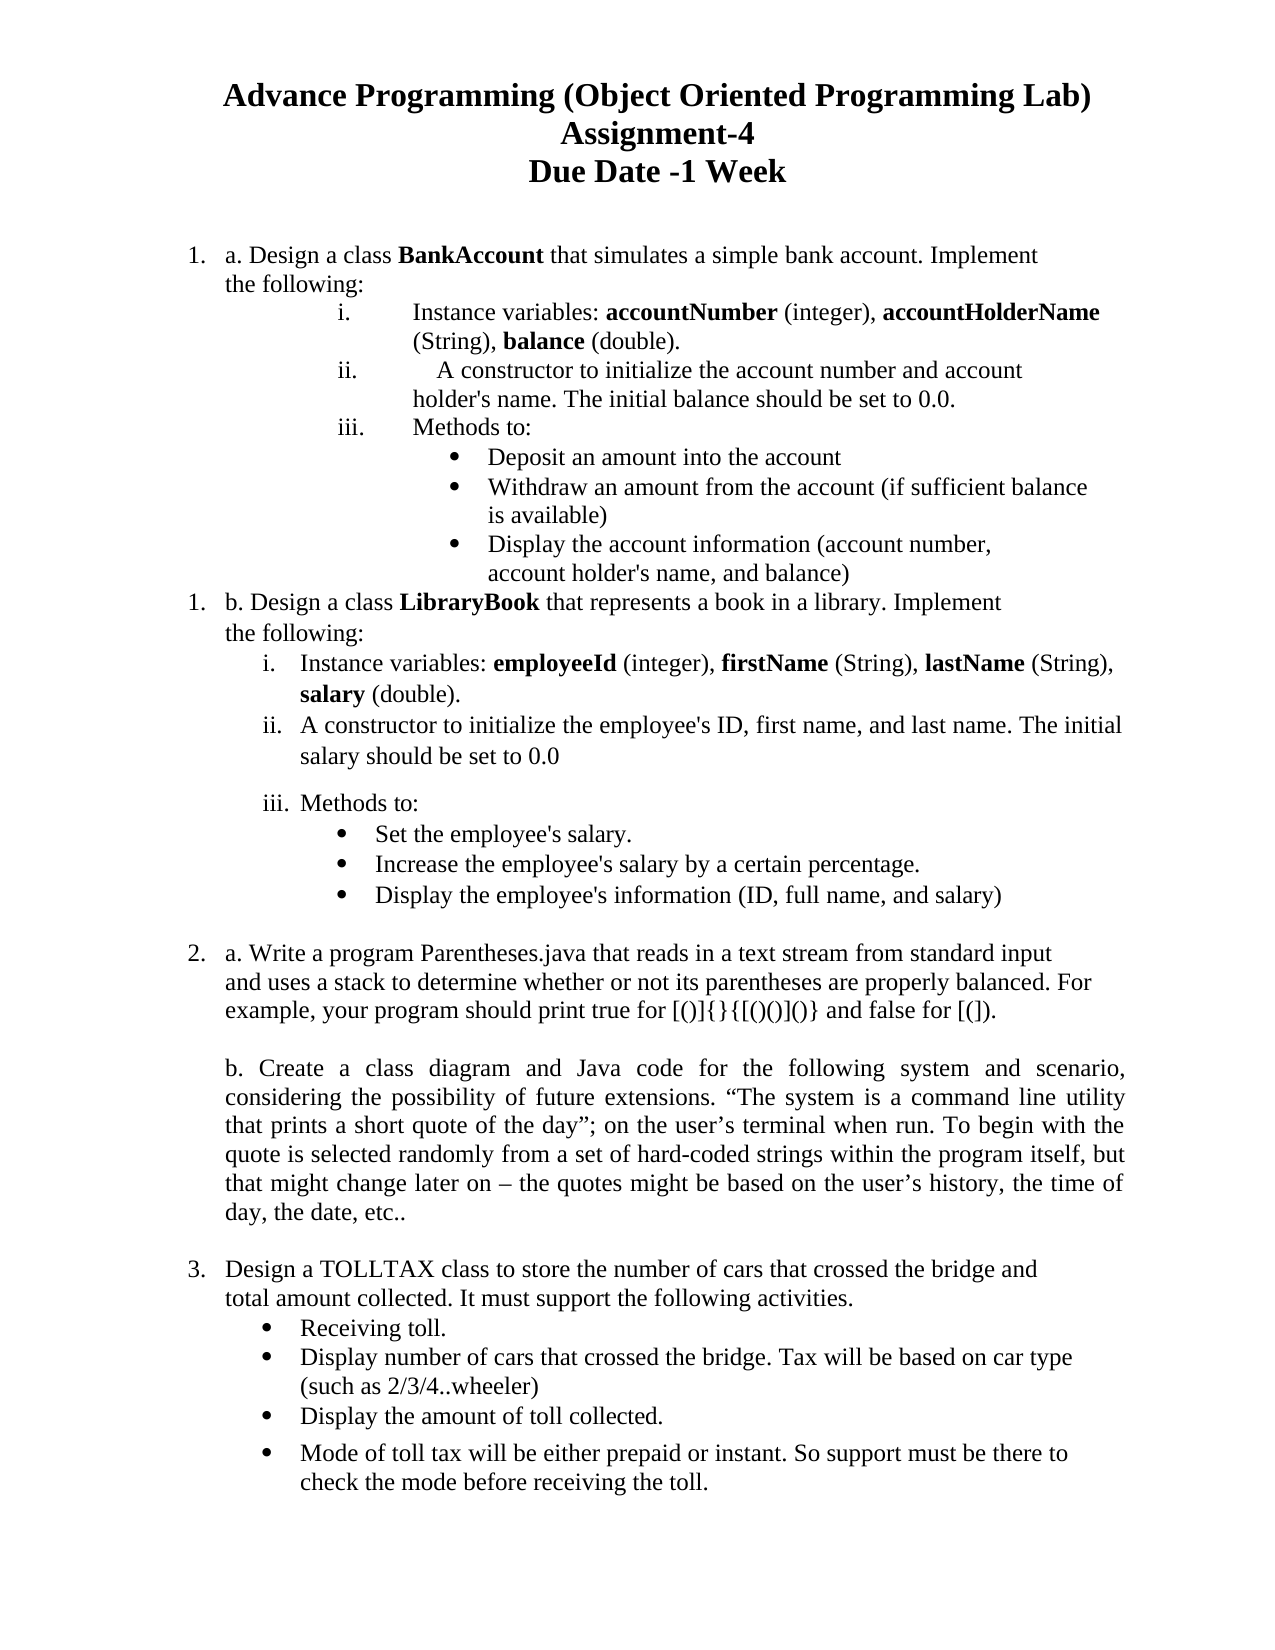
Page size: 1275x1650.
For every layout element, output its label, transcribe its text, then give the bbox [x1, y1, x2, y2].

list a. Design a class BankAccount that simulates a simple bank account. Implement the following: [187, 240, 1075, 297]
list A constructor to initialize the employee's ID, first name, and last name. The initial salary should be set to 0.0 [262, 710, 1122, 770]
list Mode of toll tax will be either prepaid or instant. So support must be there to check the mode before receiving the toll. [262, 1438, 1068, 1496]
list Design a TOLLTAX class to store the number of cars that crossed the bridge and total amount collected. It must support the following activities. [187, 1254, 1088, 1312]
list Methods to: [337, 412, 1137, 441]
list b. Design a class LibraryBook that represents a book in a library. Implement the following: [187, 587, 1038, 647]
list Increase the employee's salary by a certain percentage. [337, 848, 1137, 879]
text (String), balance (double). [413, 326, 1137, 355]
list Display number of cars that crossed the bridge. Tax will be based on car type (such as 2/3/4..wheeler) [262, 1342, 1073, 1400]
list Display the account information (account number, account holder's name, and balance) [450, 529, 1076, 587]
list Instance variables: accountNumber (integer), accountHolderName [337, 297, 1137, 326]
list Deposit an amount into the account [450, 441, 1137, 472]
list Withdraw an amount from the account (if sufficient balance is available) [450, 472, 1110, 529]
text b. Create a class diagram and Java code for the following system and scenario, considering the possibility of future extensions. “The system is a command line utility that prints a short quote of the day”; on the user’s terminal when run. To begin with the quote is selected randomly from a set of hard-coded strings within the program itself, but that might change later on – the quotes might be based on the user’s history, the time of day, the date, etc.. [225, 1053, 1125, 1225]
list Display the amount of toll collected. [262, 1400, 1137, 1430]
list A constructor to initialize the account number and account holder's name. The initial balance should be set to 0.0. [337, 355, 1106, 412]
list Set the employee's salary. [337, 818, 1137, 848]
list Receiving toll. [262, 1312, 1137, 1342]
list Display the employee's information (ID, full name, and salary) [337, 879, 1137, 909]
text salary (double). [300, 679, 1137, 708]
list Methods to: [262, 789, 1137, 818]
list Instance variables: employeeId (integer), firstName (String), lastName (String), [262, 649, 1137, 677]
list a. Write a program Parentheses.java that reads in a text stream from standard input and uses a stack to determine whether or not its parentheses are properly balanced. For example, your program should print true for [()]{}{[()()]()} and false for [(]). [187, 938, 1094, 1024]
